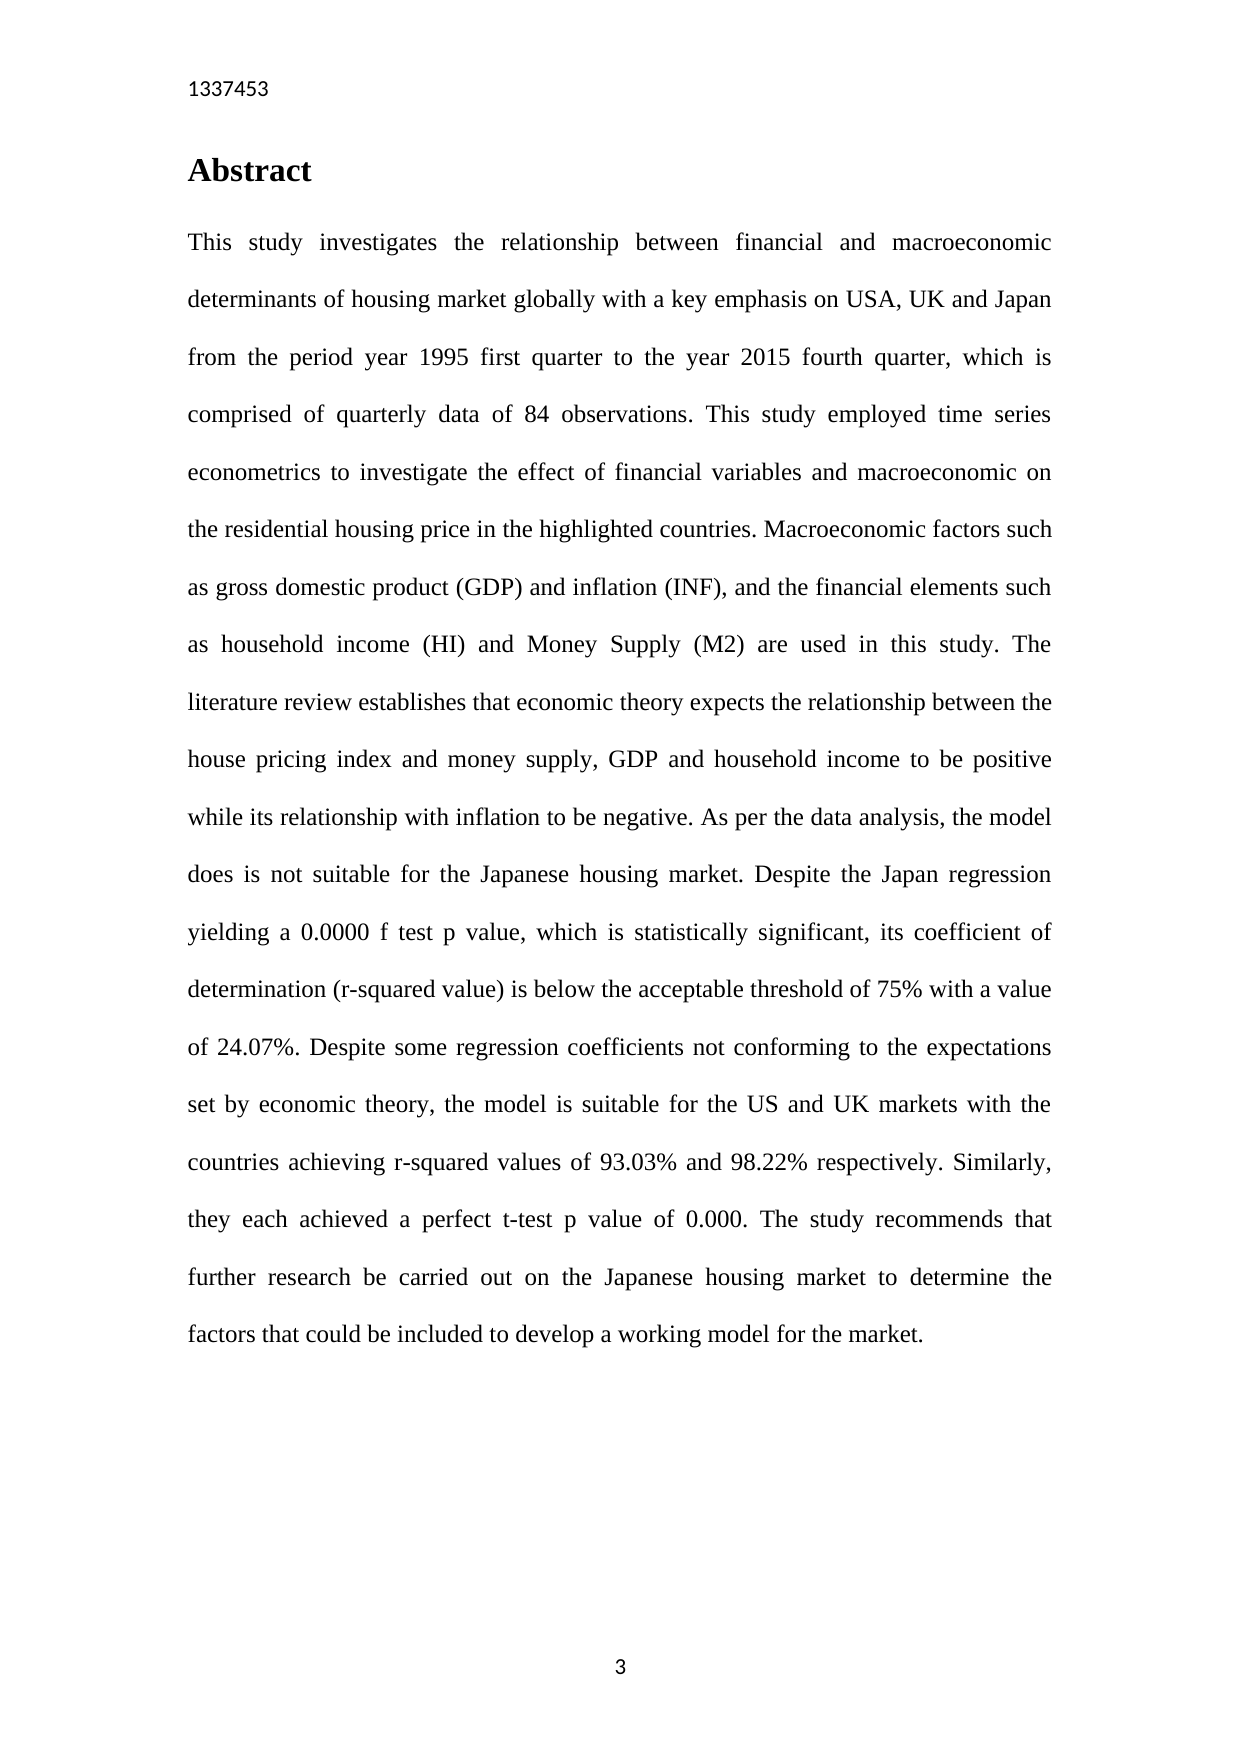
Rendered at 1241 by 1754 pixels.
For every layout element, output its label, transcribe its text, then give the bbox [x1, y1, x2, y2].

subtitle Abstract [187, 150, 1053, 188]
text This study investigates the relationship between financial and macroeconomic determinants of housing market globally with a key emphasis on USA, UK and Japan from the period year 1995 first quarter to the year 2015 fourth quarter, which is comprised of quarterly data of 84 observations. This study employed time series econometrics to investigate the effect of financial variables and macroeconomic on the residential housing price in the highlighted countries. Macroeconomic factors such as gross domestic product (GDP) and inflation (INF), and the financial elements such as household income (HI) and Money Supply (M2) are used in this study. The literature review establishes that economic theory expects the relationship between the house pricing index and money supply, GDP and household income to be positive while its relationship with inflation to be negative. As per the data analysis, the model does is not suitable for the Japanese housing market. Despite the Japan regression yielding a 0.0000 f test p value, which is statistically significant, its coefficient of determination (r-squared value) is below the acceptable threshold of 75% with a value of 24.07%. Despite some regression coefficients not conforming to the expectations set by economic theory, the model is suitable for the US and UK markets with the countries achieving r-squared values of 93.03% and 98.22% respectively. Similarly, they each achieved a perfect t-test p value of 0.000. The study recommends that further research be carried out on the Japanese housing market to determine the factors that could be included to develop a working model for the market. [187, 227, 1053, 1348]
